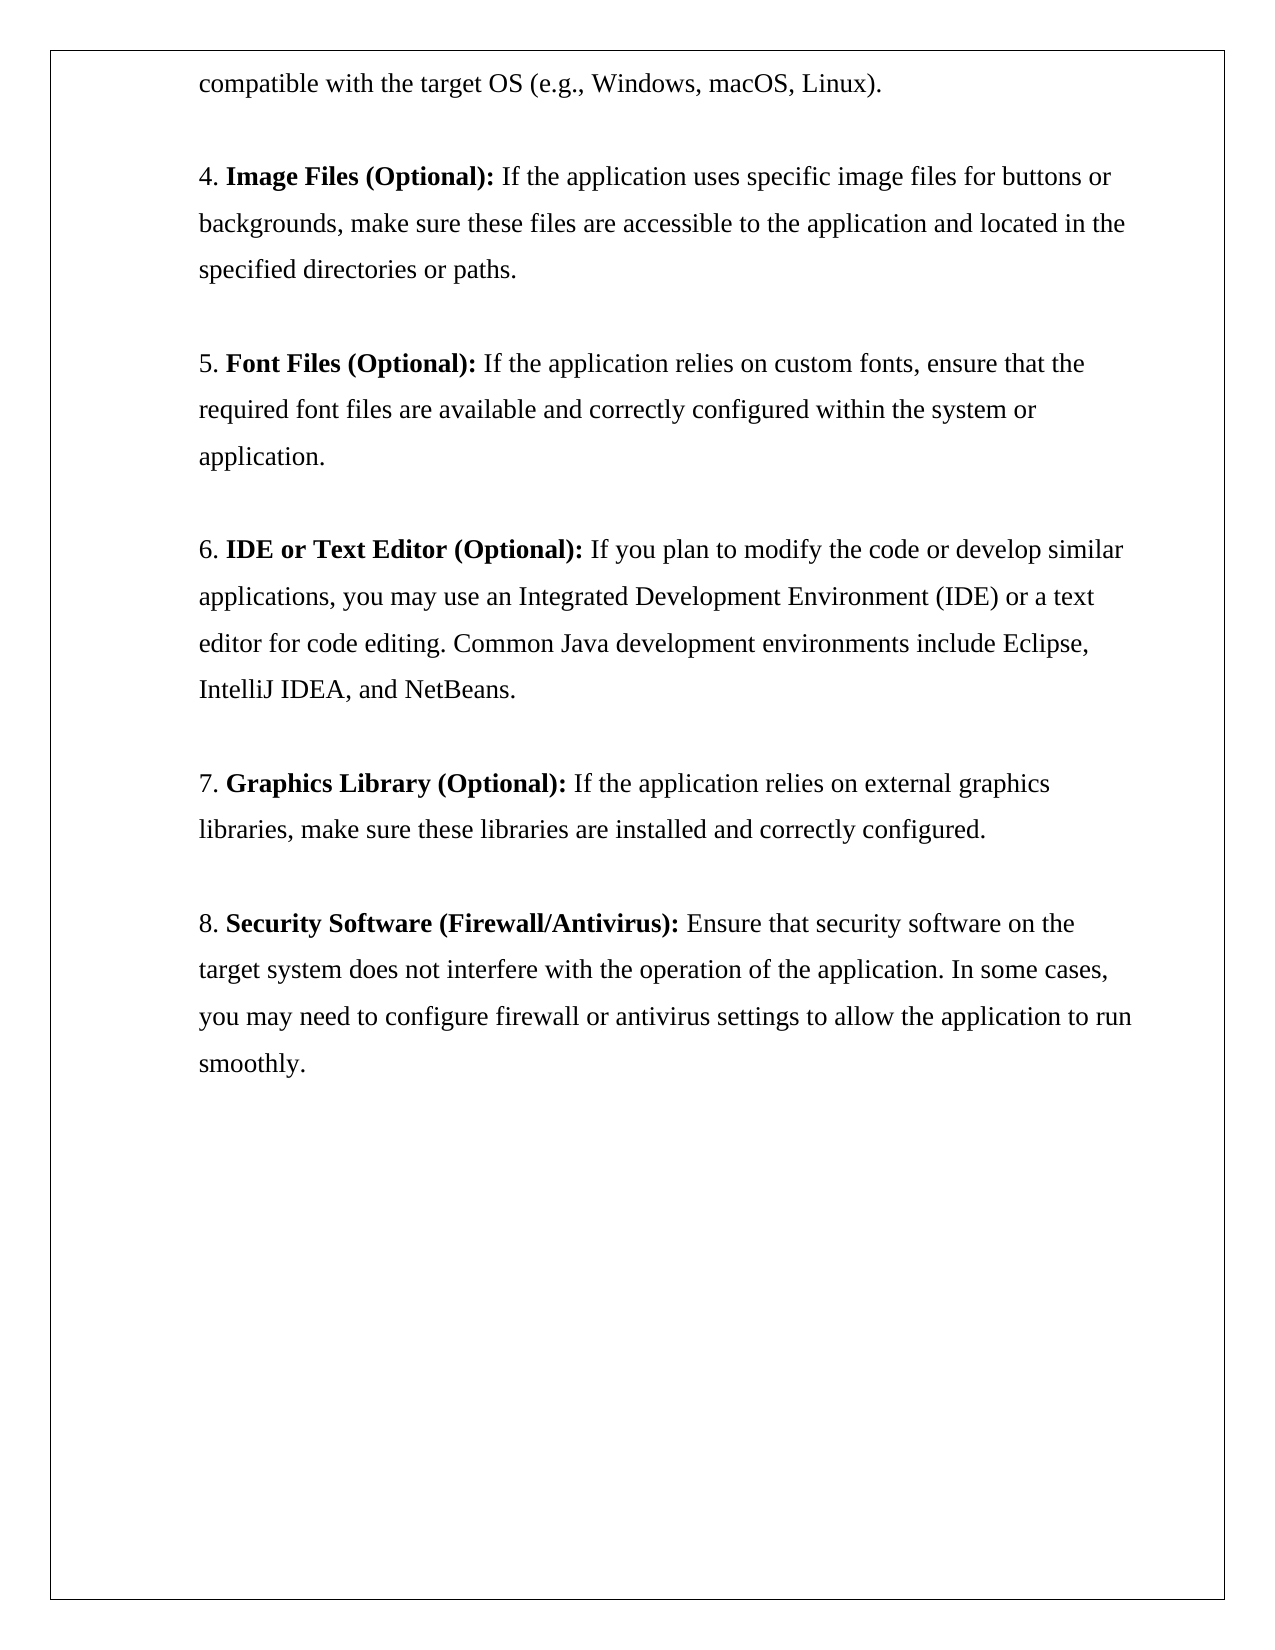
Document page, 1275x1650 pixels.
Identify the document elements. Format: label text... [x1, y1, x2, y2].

text 8. Security Software (Firewall/Antivirus): Ensure that security software on the target system does not interfere with the operation of the application. In some cases, you may need to configure firewall or antivirus settings to allow the application to run smoothly. [198, 907, 1138, 1078]
text 7. Graphics Library (Optional): If the application relies on external graphics libraries, make sure these libraries are installed and correctly configured. [198, 767, 1138, 844]
text 6. IDE or Text Editor (Optional): If you plan to modify the code or develop similar applications, you may use an Integrated Development Environment (IDE) or a text editor for code editing. Common Java development environments include Eclipse, IntelliJ IDEA, and NetBeans. [198, 533, 1138, 704]
text 5. Font Files (Optional): If the application relies on custom fonts, ensure that the required font files are available and correctly configured within the system or application. [198, 347, 1138, 471]
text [198, 67, 1138, 98]
text 4. Image Files (Optional): If the application uses specific image files for buttons or backgrounds, make sure these files are accessible to the application and located in the specified directories or paths. [198, 160, 1138, 284]
